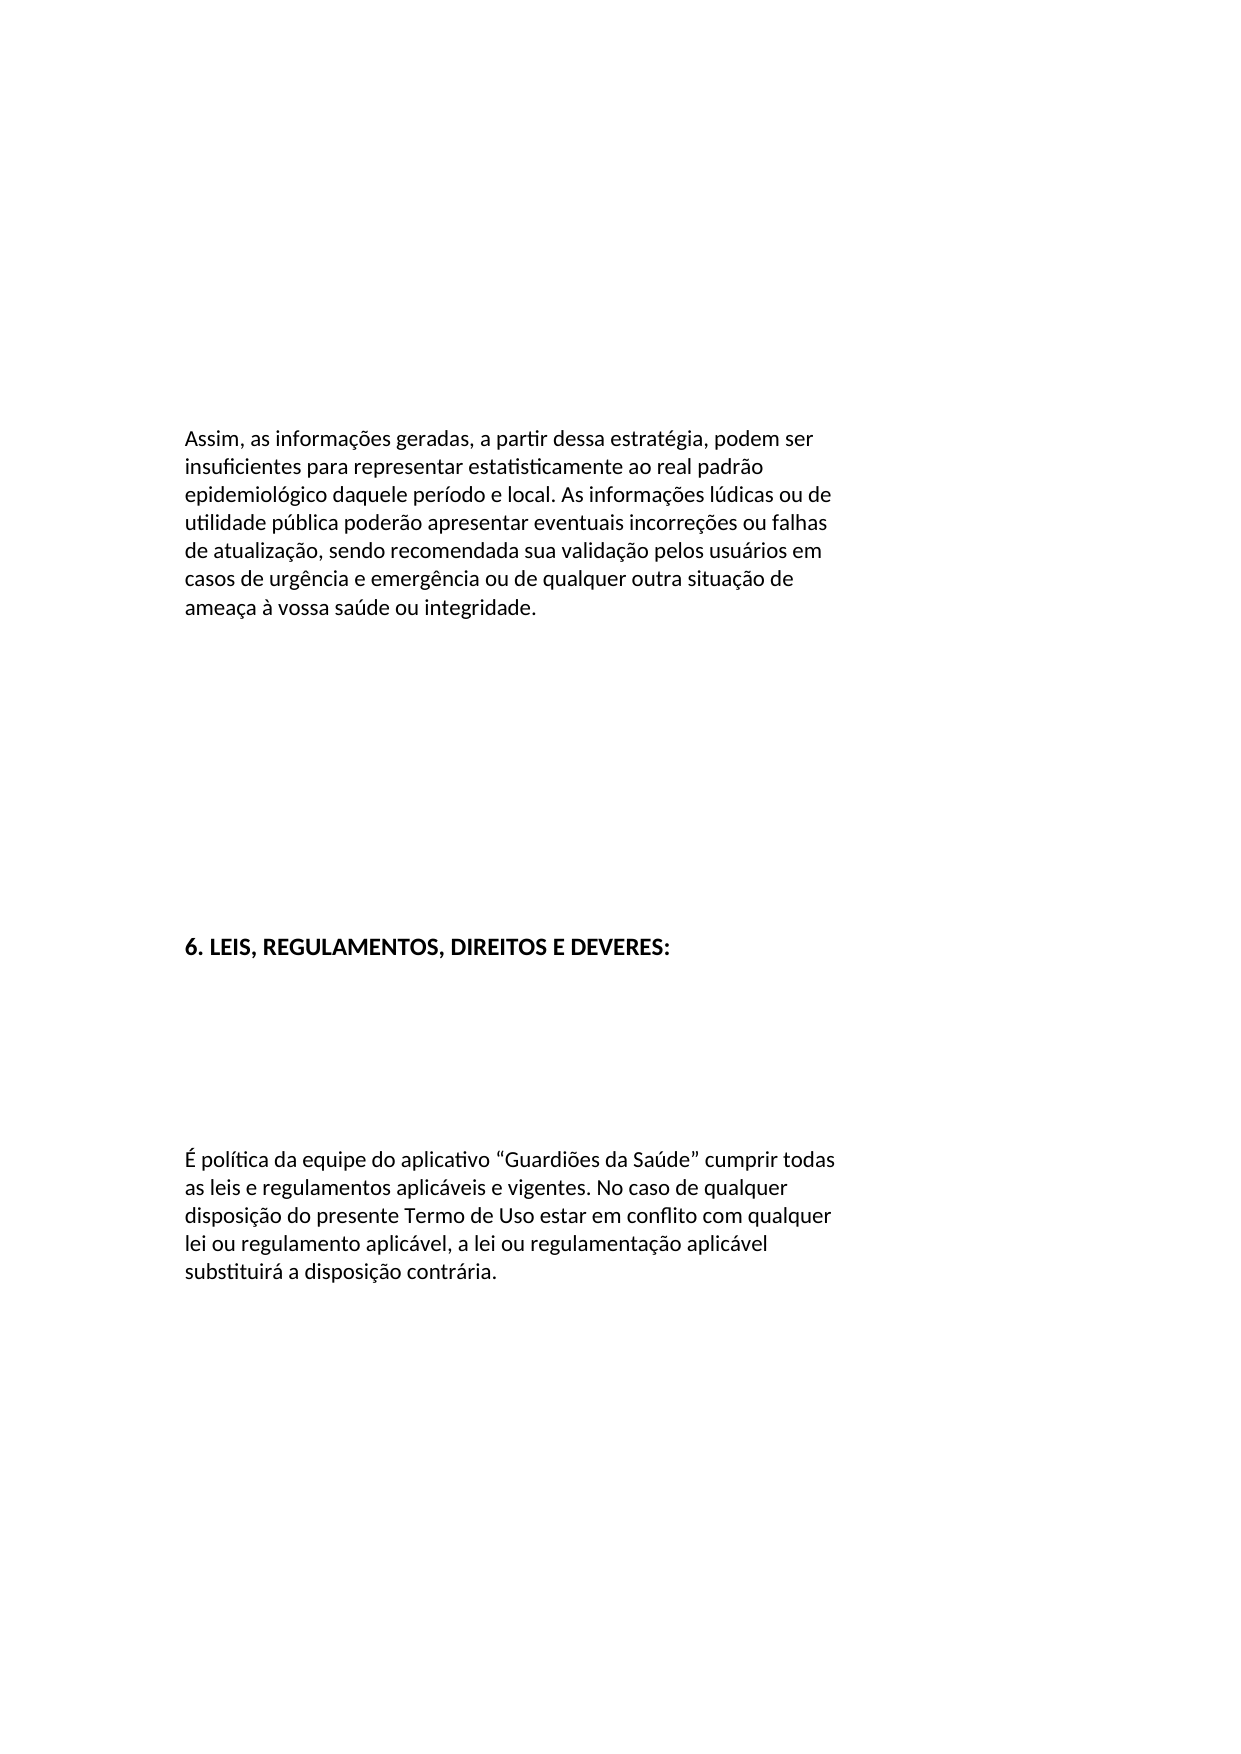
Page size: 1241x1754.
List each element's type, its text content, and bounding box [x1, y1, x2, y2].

table_cell É política da equipe do aplicativo “Guardiões da Saúde” cumprir todas as leis e regulamentos aplicáveis e vigentes. No caso de qualquer disposição do presente Termo de Uso estar em conflito com qualquer lei ou regulamento aplicável, a lei ou regulamentação aplicável substituirá a disposição contrária. [177, 996, 848, 1433]
table_cell 6. LEIS, REGULAMENTOS, DIREITOS E DEVERES: [177, 898, 848, 996]
table_cell Assim, as informações geradas, a partir dessa estratégia, podem ser insuficientes para representar estatisticamente ao real padrão epidemiológico daquele período e local. As informações lúdicas ou de utilidade pública poderão apresentar eventuais incorreções ou falhas de atualização, sendo recomendada sua validação pelos usuários em casos de urgência e emergência ou de qualquer outra situação de ameaça à vossa saúde ou integridade. [177, 148, 848, 898]
